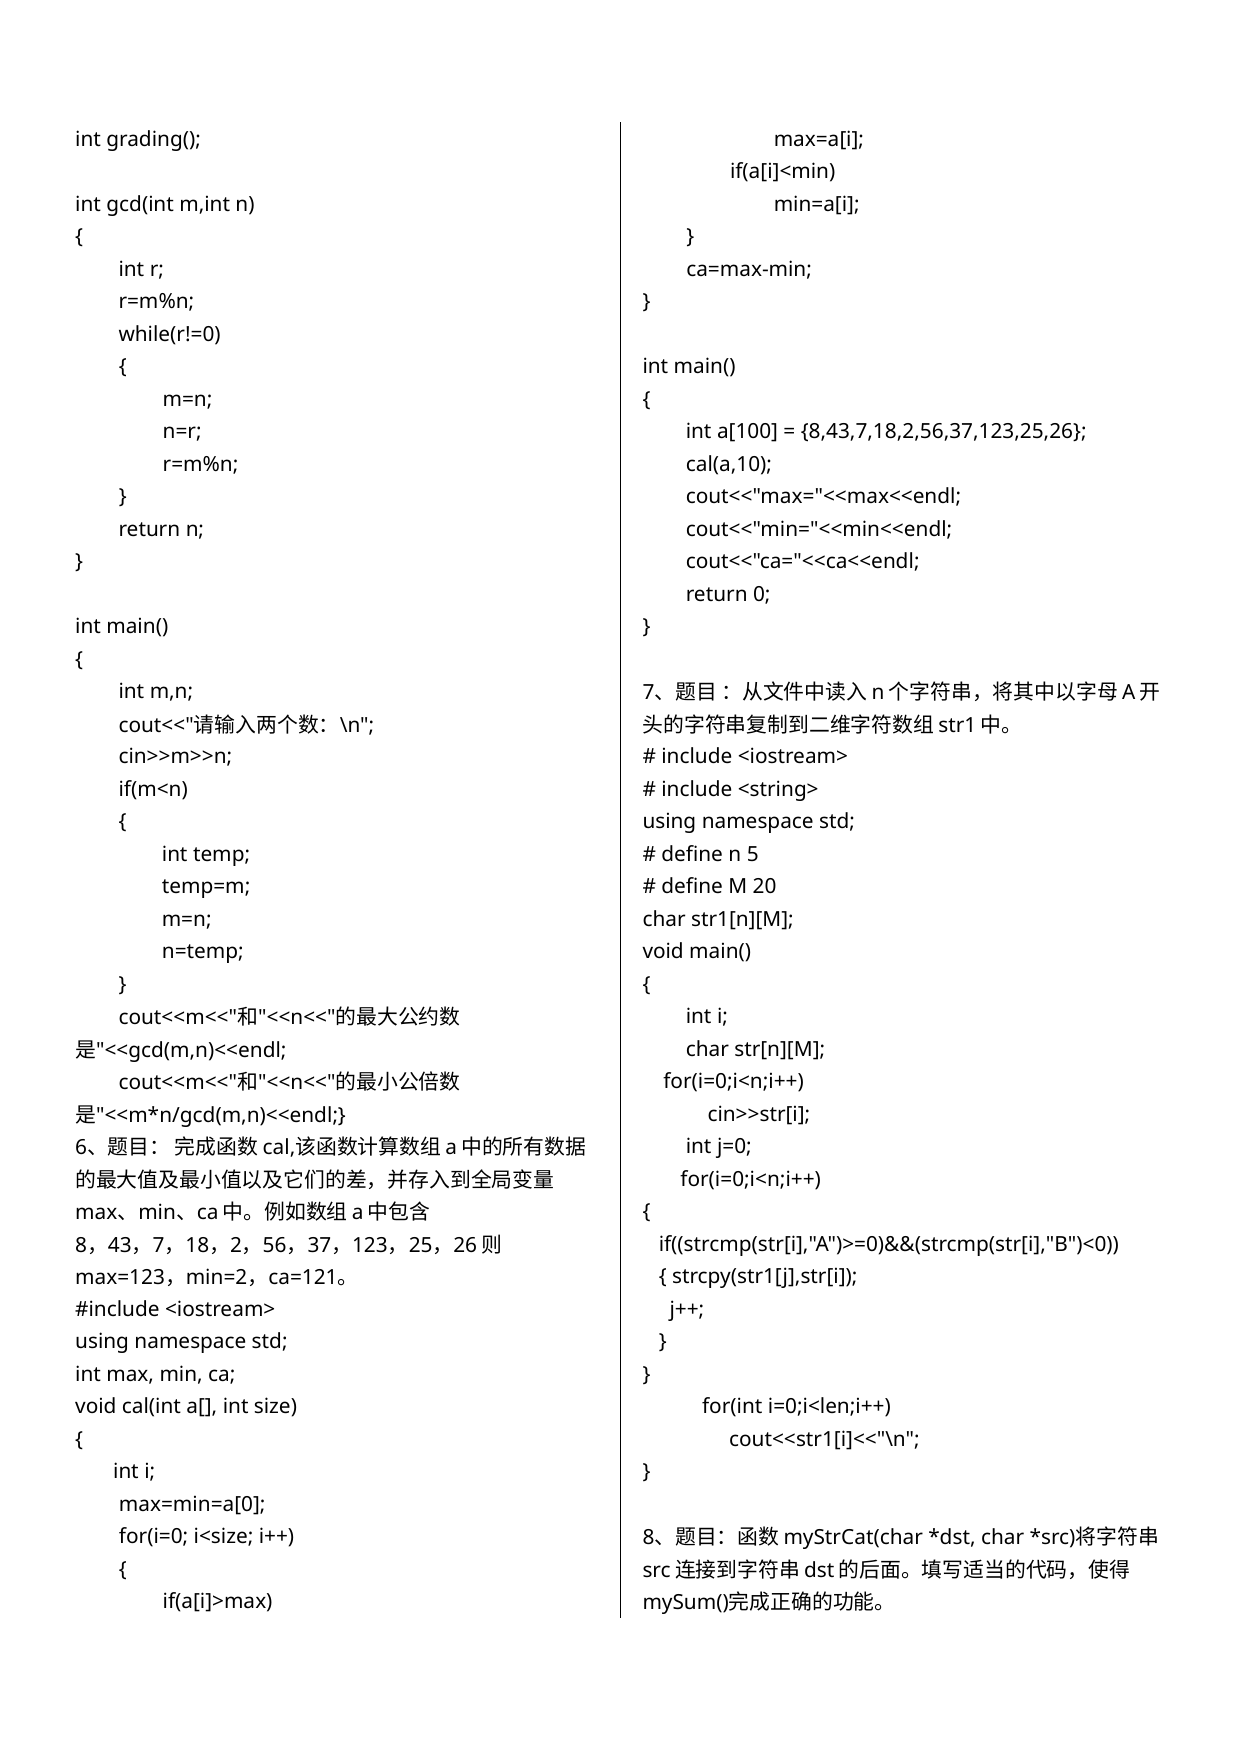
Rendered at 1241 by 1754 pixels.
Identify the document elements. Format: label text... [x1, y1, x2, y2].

text { [642, 1194, 1165, 1227]
text return n; [75, 512, 598, 544]
text # define n 5 [642, 837, 1165, 869]
text for(i=0; i<size; i++) [75, 1519, 598, 1552]
text void main() [642, 934, 1165, 967]
text } [75, 967, 598, 999]
text } [642, 219, 1165, 252]
text if((strcmp(str[i],"A")>=0)&&(strcmp(str[i],"B")<0)) [642, 1227, 1165, 1259]
text } [642, 1324, 1165, 1357]
text { strcpy(str1[j],str[i]); [642, 1259, 1165, 1292]
text r=m%n; [75, 447, 598, 479]
text 8、题目：函数myStrCat(char *dst, char *src)将字符串src连接到字符串dst的后面。填写适当的代码，使得mySum()完成正确的功能。 [642, 1519, 1165, 1617]
text using namespace std; [75, 1324, 598, 1357]
text m=n; [75, 382, 598, 414]
text 6、题目： 完成函数cal,该函数计算数组a中的所有数据的最大值及最小值以及它们的差，并存入到全局变量max、min、ca中。例如数组a中包含8，43，7，18，2，56，37，123，25，26则max=123，min=2，ca=121。 [75, 1129, 598, 1292]
text int main() [642, 349, 1165, 382]
text cout<<"max="<<max<<endl; [642, 479, 1165, 512]
text int gcd(int m,int n) [75, 187, 598, 219]
text } [75, 544, 598, 577]
text max=a[i]; [642, 122, 1165, 154]
text } [642, 284, 1165, 317]
text max=min=a[0]; [75, 1487, 598, 1519]
text int m,n; [75, 674, 598, 707]
text int i; [642, 999, 1165, 1032]
text if(m<n) [75, 772, 598, 804]
text int temp; [75, 837, 598, 869]
text # include <iostream> [642, 739, 1165, 772]
text for(i=0;i<n;i++) [642, 1064, 1165, 1097]
text cout<<"请输入两个数：\n"; [75, 707, 598, 739]
text while(r!=0) [75, 317, 598, 349]
text # define M 20 [642, 869, 1165, 902]
text cin>>str[i]; [642, 1097, 1165, 1129]
text 7、题目 ：从文件中读入n个字符串，将其中以字母A开头的字符串复制到二维字符数组str1中。 [642, 674, 1165, 739]
text int max, min, ca; [75, 1357, 598, 1389]
text { [642, 967, 1165, 999]
text int a[100] = {8,43,7,18,2,56,37,123,25,26}; [642, 414, 1165, 447]
text # include <string> [642, 772, 1165, 804]
text if(a[i]>max) [75, 1584, 598, 1617]
text } [75, 479, 598, 512]
text cout<<"ca="<<ca<<endl; [642, 544, 1165, 577]
text { [75, 642, 598, 674]
text cin>>m>>n; [75, 739, 598, 772]
text cout<<m<<"和"<<n<<"的最小公倍数是"<<m*n/gcd(m,n)<<endl;} [75, 1064, 598, 1129]
text { [75, 1422, 598, 1454]
text cout<<m<<"和"<<n<<"的最大公约数是"<<gcd(m,n)<<endl; [75, 999, 598, 1064]
text temp=m; [75, 869, 598, 902]
text void cal(int a[], int size) [75, 1389, 598, 1422]
text ca=max-min; [642, 252, 1165, 284]
text { [75, 219, 598, 252]
text cout<<"min="<<min<<endl; [642, 512, 1165, 544]
text using namespace std; [642, 804, 1165, 837]
text for(int i=0;i<len;i++) [642, 1389, 1165, 1422]
text cal(a,10); [642, 447, 1165, 479]
text cout<<str1[i]<<"\n"; [642, 1422, 1165, 1454]
text int main() [75, 609, 598, 642]
text if(a[i]<min) [642, 154, 1165, 187]
text { [75, 1552, 598, 1584]
text min=a[i]; [642, 187, 1165, 219]
text { [642, 382, 1165, 414]
text return 0; [642, 577, 1165, 609]
text int r; [75, 252, 598, 284]
text char str1[n][M]; [642, 902, 1165, 934]
text m=n; [75, 902, 598, 934]
text int grading(); [75, 122, 598, 154]
text n=r; [75, 414, 598, 447]
text int j=0; [642, 1129, 1165, 1162]
text } [642, 609, 1165, 642]
text r=m%n; [75, 284, 598, 317]
text int i; [75, 1454, 598, 1487]
text } [642, 1454, 1165, 1487]
text #include <iostream> [75, 1292, 598, 1324]
text j++; [642, 1292, 1165, 1324]
text { [75, 349, 598, 382]
text char str[n][M]; [642, 1032, 1165, 1064]
text { [75, 804, 598, 837]
text n=temp; [75, 934, 598, 967]
text } [642, 1357, 1165, 1389]
text for(i=0;i<n;i++) [642, 1162, 1165, 1194]
